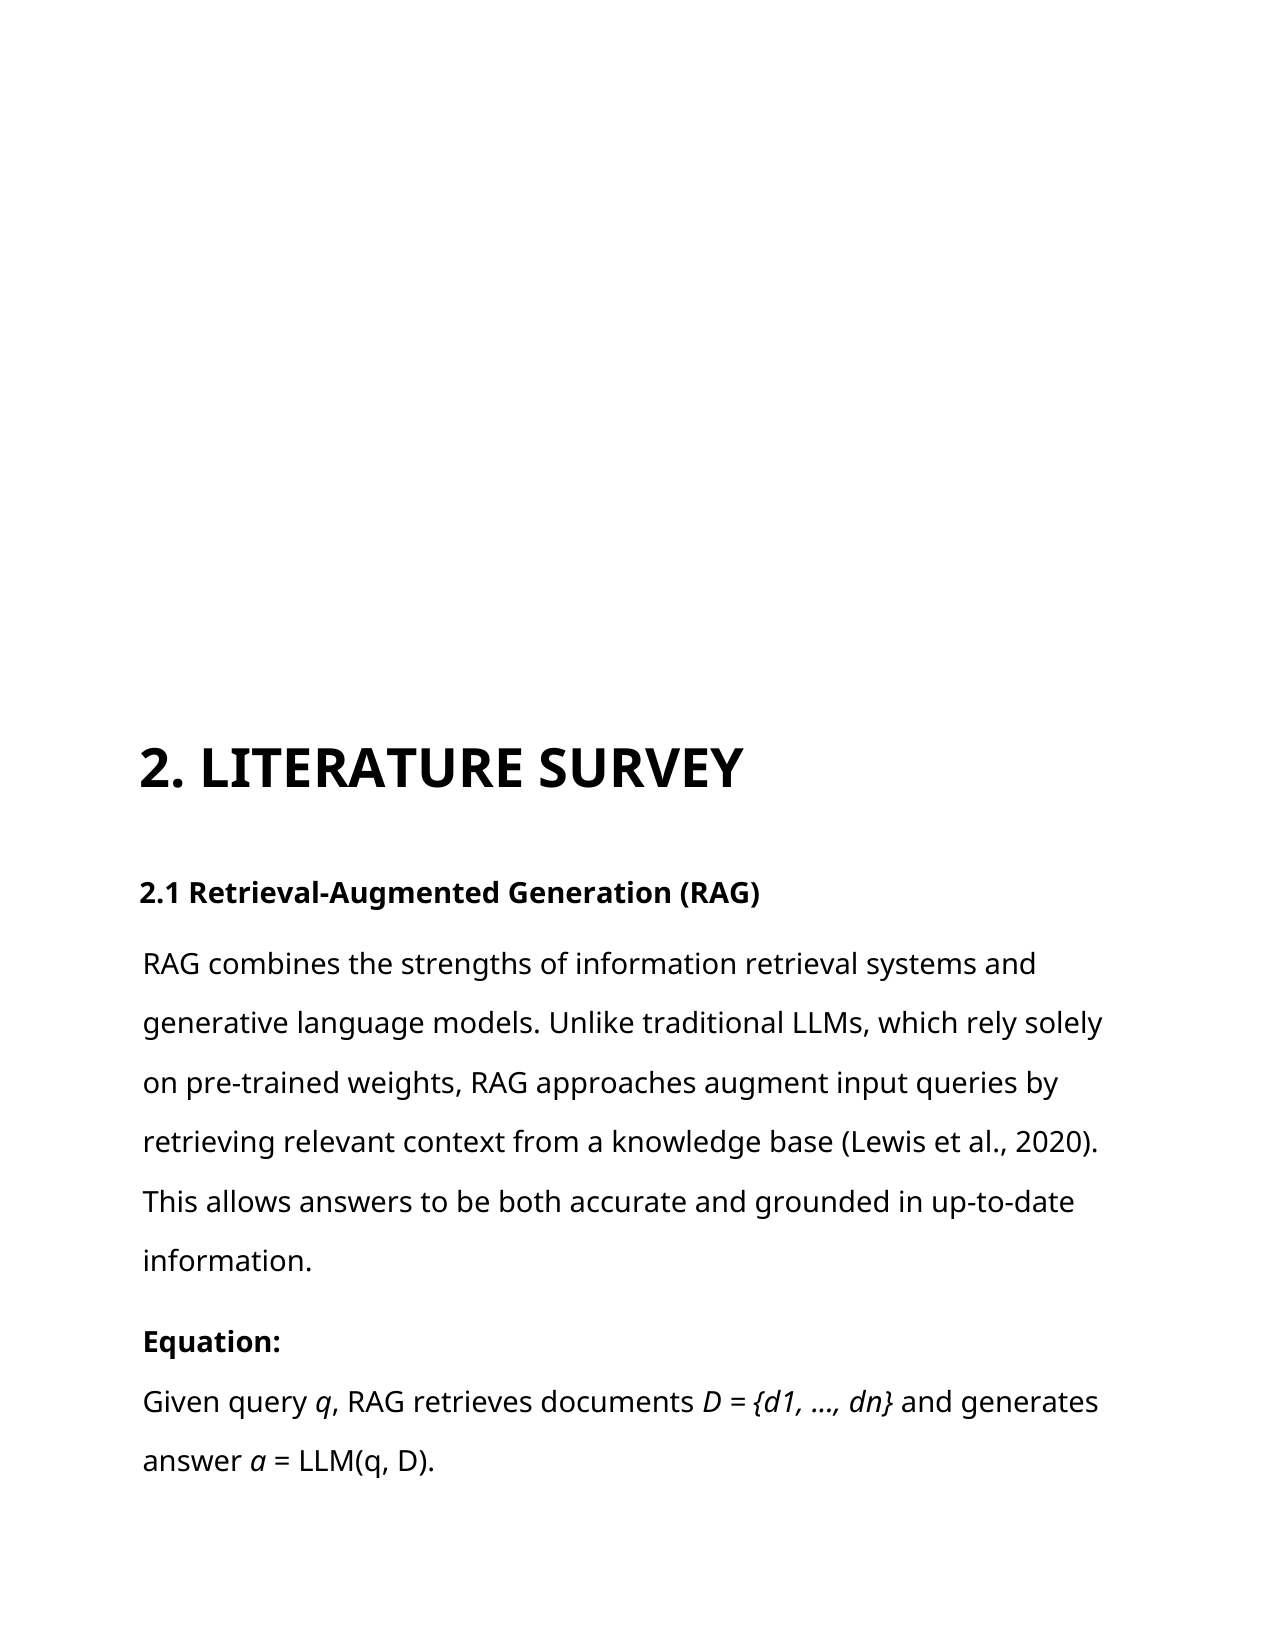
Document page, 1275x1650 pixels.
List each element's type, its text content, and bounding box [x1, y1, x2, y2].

text 2.1 Retrieval-Augmented Generation (RAG) [139, 873, 1133, 912]
text RAG combines the strengths of information retrieval systems and generative language models. Unlike traditional LLMs, which rely solely on pre-trained weights, RAG approaches augment input queries by retrieving relevant context from a knowledge base (Lewis et al., 2020). This allows answers to be both accurate and grounded in up-to-date information. [142, 943, 1133, 1280]
text Equation: Given query q, RAG retrieves documents D = {d1, ..., dn} and generates answer a = LLM(q, D). [142, 1322, 1133, 1480]
text 2. LITERATURE SURVEY [139, 729, 1133, 803]
